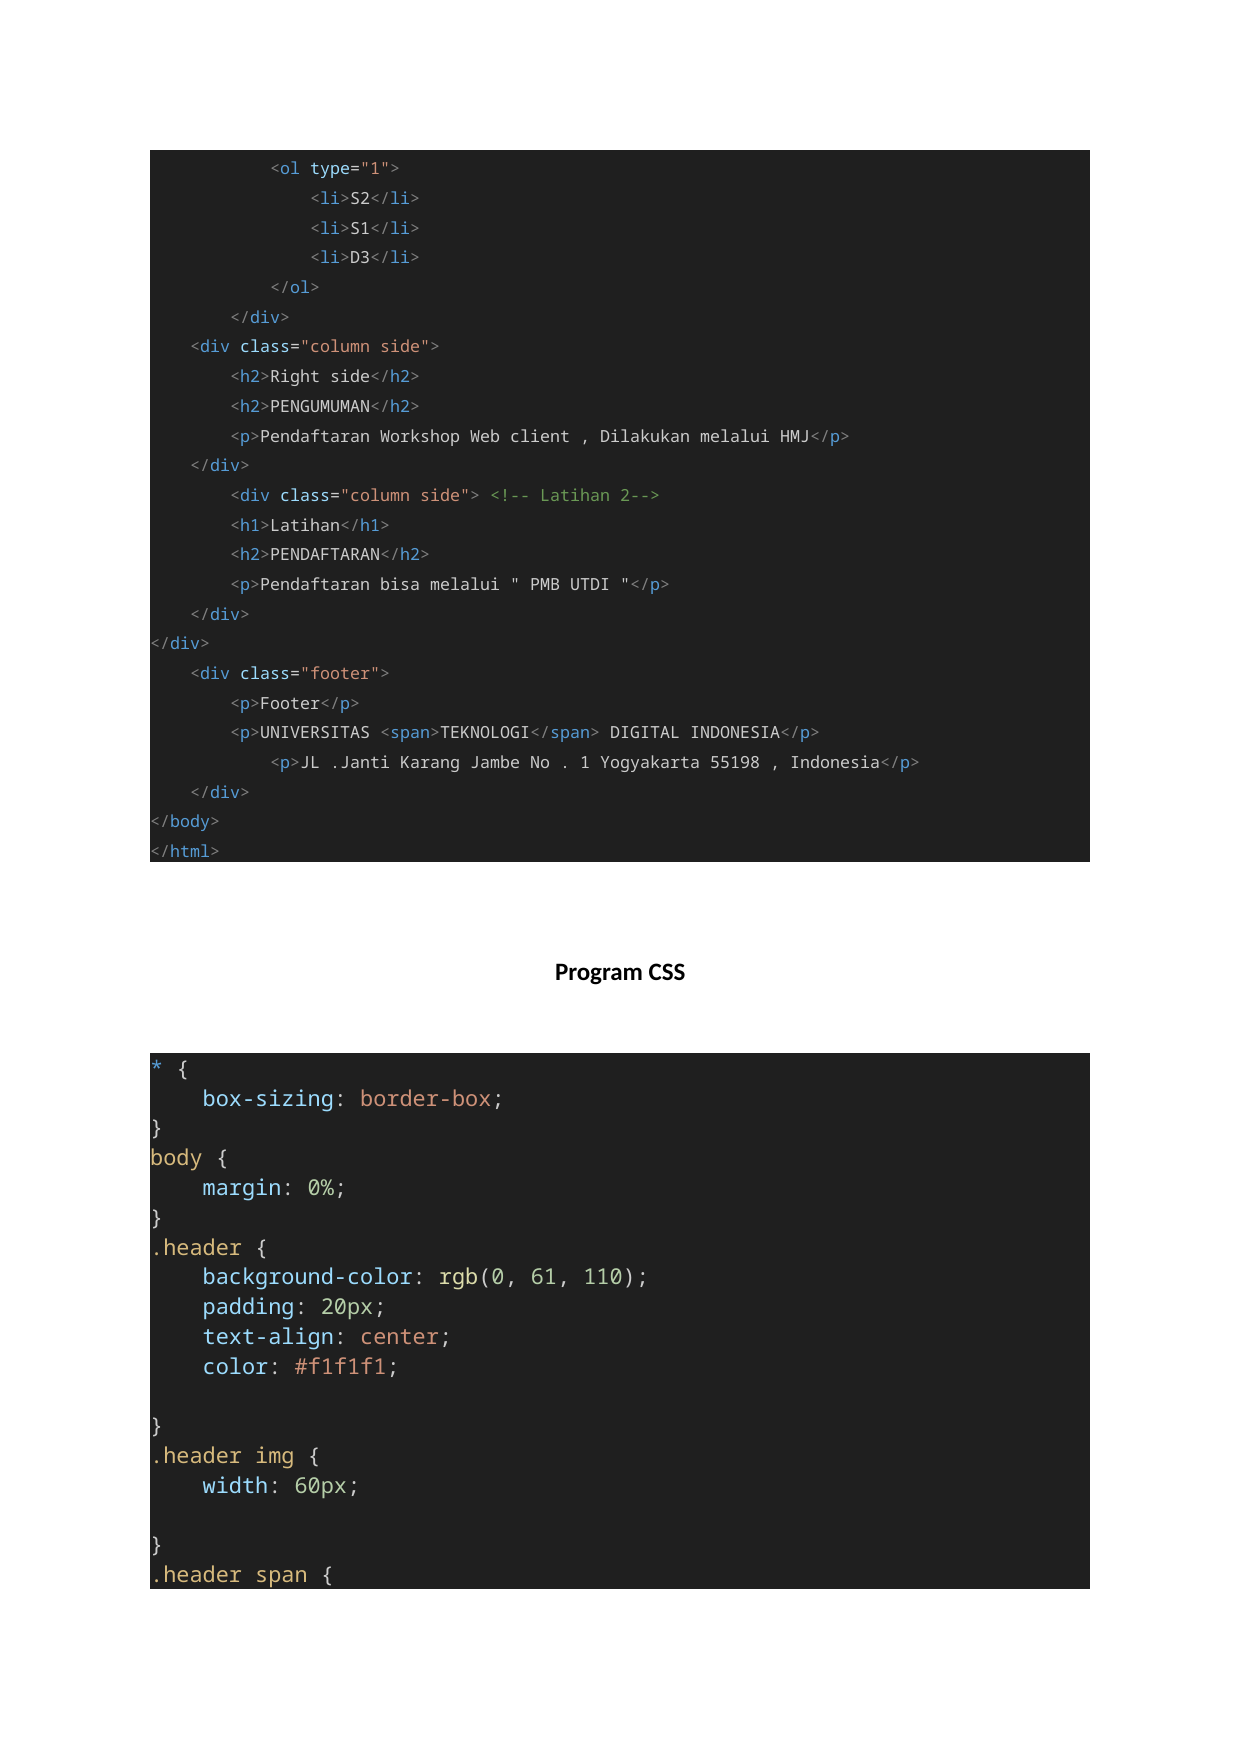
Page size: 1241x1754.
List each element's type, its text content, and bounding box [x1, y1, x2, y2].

text <p>UNIVERSITAS <span>TEKNOLOGI</span> DIGITAL INDONESIA</p> [150, 714, 1090, 744]
text text-align: center; [150, 1321, 1090, 1351]
text .header span { [150, 1559, 1090, 1589]
text } [150, 1410, 1090, 1440]
text </div> [150, 625, 1090, 655]
text <li>S2</li> [150, 180, 1090, 209]
text </div> [150, 595, 1090, 625]
text width: 60px; [150, 1470, 1090, 1499]
text color: #f1f1f1; [150, 1351, 1090, 1380]
text * { [150, 1053, 1090, 1082]
text background-color: rgb(0, 61, 110); [150, 1261, 1090, 1291]
text Program CSS [150, 956, 1090, 987]
text <h2>PENDAFTARAN</h2> [150, 536, 1090, 566]
text margin: 0%; [150, 1172, 1090, 1202]
text box-sizing: border-box; [150, 1082, 1090, 1112]
text .header { [150, 1231, 1090, 1261]
text <div class="footer"> [150, 655, 1090, 684]
text .header img { [150, 1440, 1090, 1470]
text } [150, 1112, 1090, 1142]
text padding: 20px; [150, 1291, 1090, 1321]
text <h2>PENGUMUMAN</h2> [150, 387, 1090, 417]
text <li>D3</li> [150, 239, 1090, 269]
text <h2>Right side</h2> [150, 358, 1090, 387]
text </div> [150, 773, 1090, 803]
text </html> [150, 833, 1090, 862]
text </div> [150, 298, 1090, 328]
text <div class="column side"> <!-- Latihan 2--> [150, 477, 1090, 506]
text <p>Pendaftaran Workshop Web client , Dilakukan melalui HMJ</p> [150, 417, 1090, 447]
text <p>Pendaftaran bisa melalui " PMB UTDI "</p> [150, 566, 1090, 595]
text </div> [150, 447, 1090, 477]
text </ol> [150, 269, 1090, 298]
text <p>Footer</p> [150, 684, 1090, 714]
text <li>S1</li> [150, 209, 1090, 239]
text <ol type="1"> [150, 150, 1090, 180]
text </body> [150, 803, 1090, 833]
text body { [150, 1142, 1090, 1172]
text } [150, 1202, 1090, 1231]
text <h1>Latihan</h1> [150, 506, 1090, 536]
text <p>JL .Janti Karang Jambe No . 1 Yogyakarta 55198 , Indonesia</p> [150, 744, 1090, 773]
text } [150, 1529, 1090, 1559]
text <div class="column side"> [150, 328, 1090, 358]
